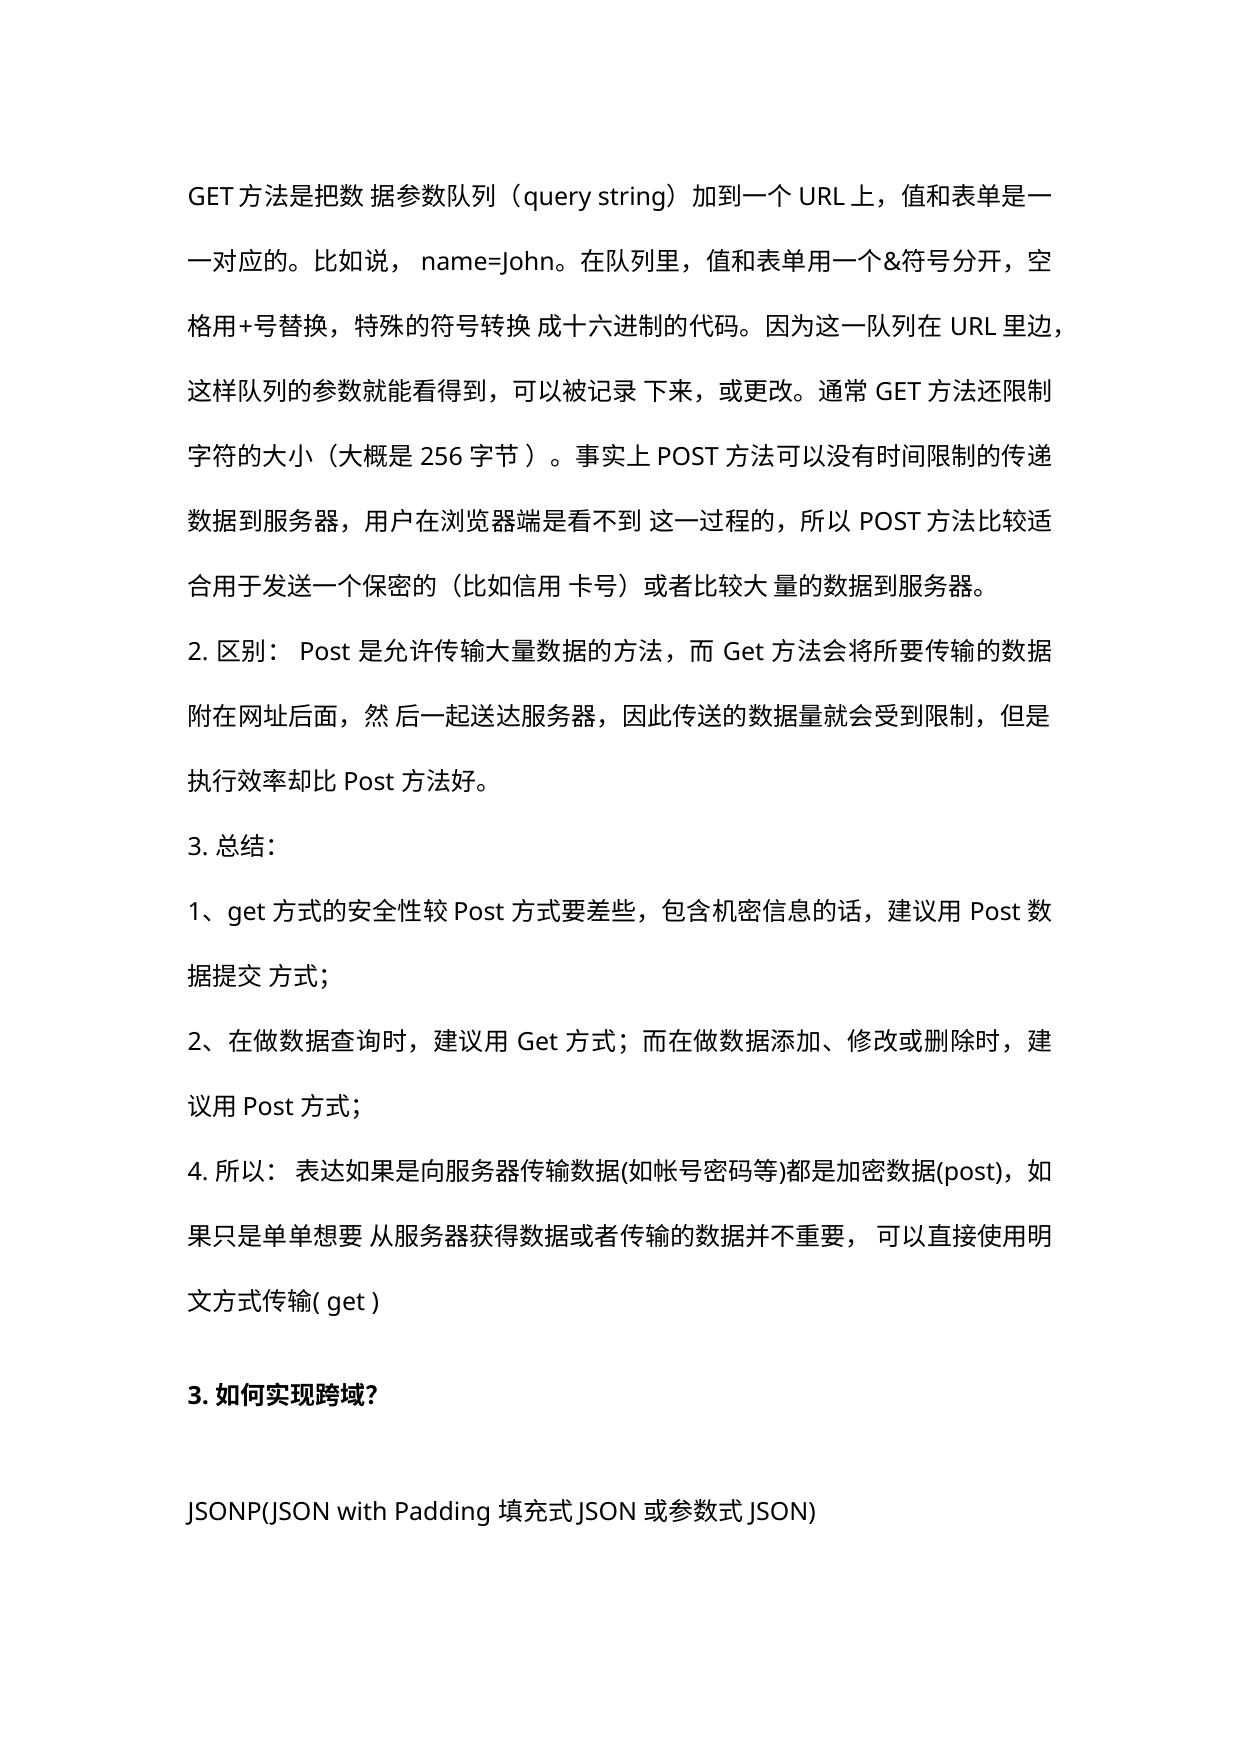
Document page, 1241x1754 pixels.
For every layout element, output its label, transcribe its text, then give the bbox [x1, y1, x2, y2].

subtitle 3. 如何实现跨域？ [187, 1361, 1053, 1426]
text 1、get 方式的安全性较Post 方式要差些，包含机密信息的话，建议用 Post 数据提交 方式； [187, 877, 1053, 1007]
text 4. 所以： 表达如果是向服务器传输数据(如帐号密码等)都是加密数据(post)，如果只是单单想要 从服务器获得数据或者传输的数据并不重要， 可以直接使用明文方式传输( get ) [187, 1137, 1053, 1332]
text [187, 162, 1053, 617]
text 2. 区别： Post 是允许传输大量数据的方法，而 Get 方法会将所要传输的数据附在网址后面，然 后一起送达服务器，因此传送的数据量就会受到限制，但是执行效率却比 Post 方法好。 [187, 617, 1053, 812]
text 2、在做数据查询时，建议用 Get 方式；而在做数据添加、修改或删除时，建议用Post 方式； [187, 1007, 1053, 1137]
text JSONP(JSON with Padding 填充式JSON 或参数式 JSON) [187, 1477, 1053, 1542]
text 3. 总结： [187, 812, 1053, 877]
